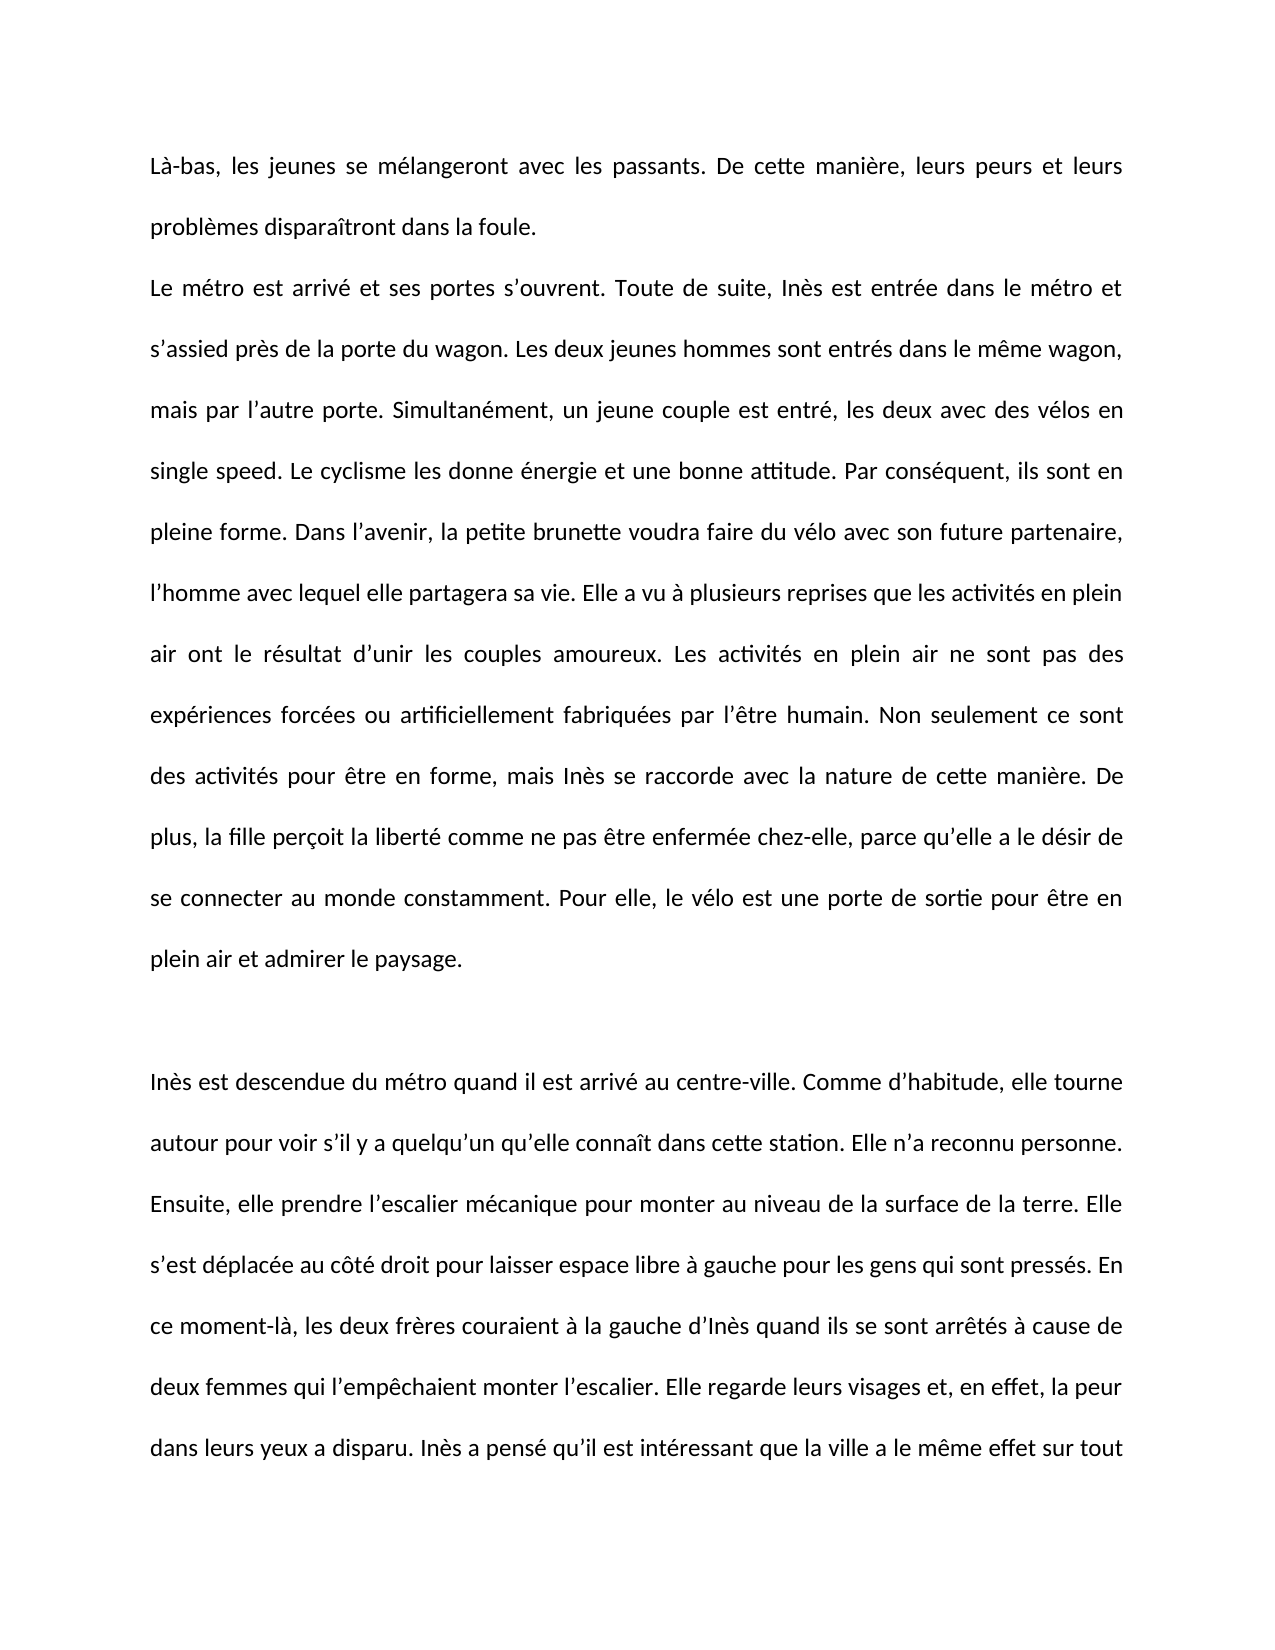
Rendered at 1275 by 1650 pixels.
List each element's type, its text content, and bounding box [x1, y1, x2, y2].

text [150, 1066, 1125, 1462]
text Le métro est arrivé et ses portes s’ouvrent. Toute de suite, Inès est entrée dans le métro et s’assied près de la porte du wagon. Les deux jeunes hommes sont entrés dans le même wagon, mais par l’autre porte. Simultanément, un jeune couple est entré, les deux avec des vélos en single speed. Le cyclisme les donne énergie et une bonne attitude. Par conséquent, ils sont en pleine forme. Dans l’avenir, la petite brunette voudra faire du vélo avec son future partenaire, l’homme avec lequel elle partagera sa vie. Elle a vu à plusieurs reprises que les activités en plein air ont le résultat d’unir les couples amoureux. Les activités en plein air ne sont pas des expériences forcées ou artificiellement fabriquées par l’être humain. Non seulement ce sont des activités pour être en forme, mais Inès se raccorde avec la nature de cette manière. De plus, la fille perçoit la liberté comme ne pas être enfermée chez-elle, parce qu’elle a le désir de se connecter au monde constamment. Pour elle, le vélo est une porte de sortie pour être en plein air et admirer le paysage. [150, 272, 1125, 974]
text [150, 150, 1125, 242]
